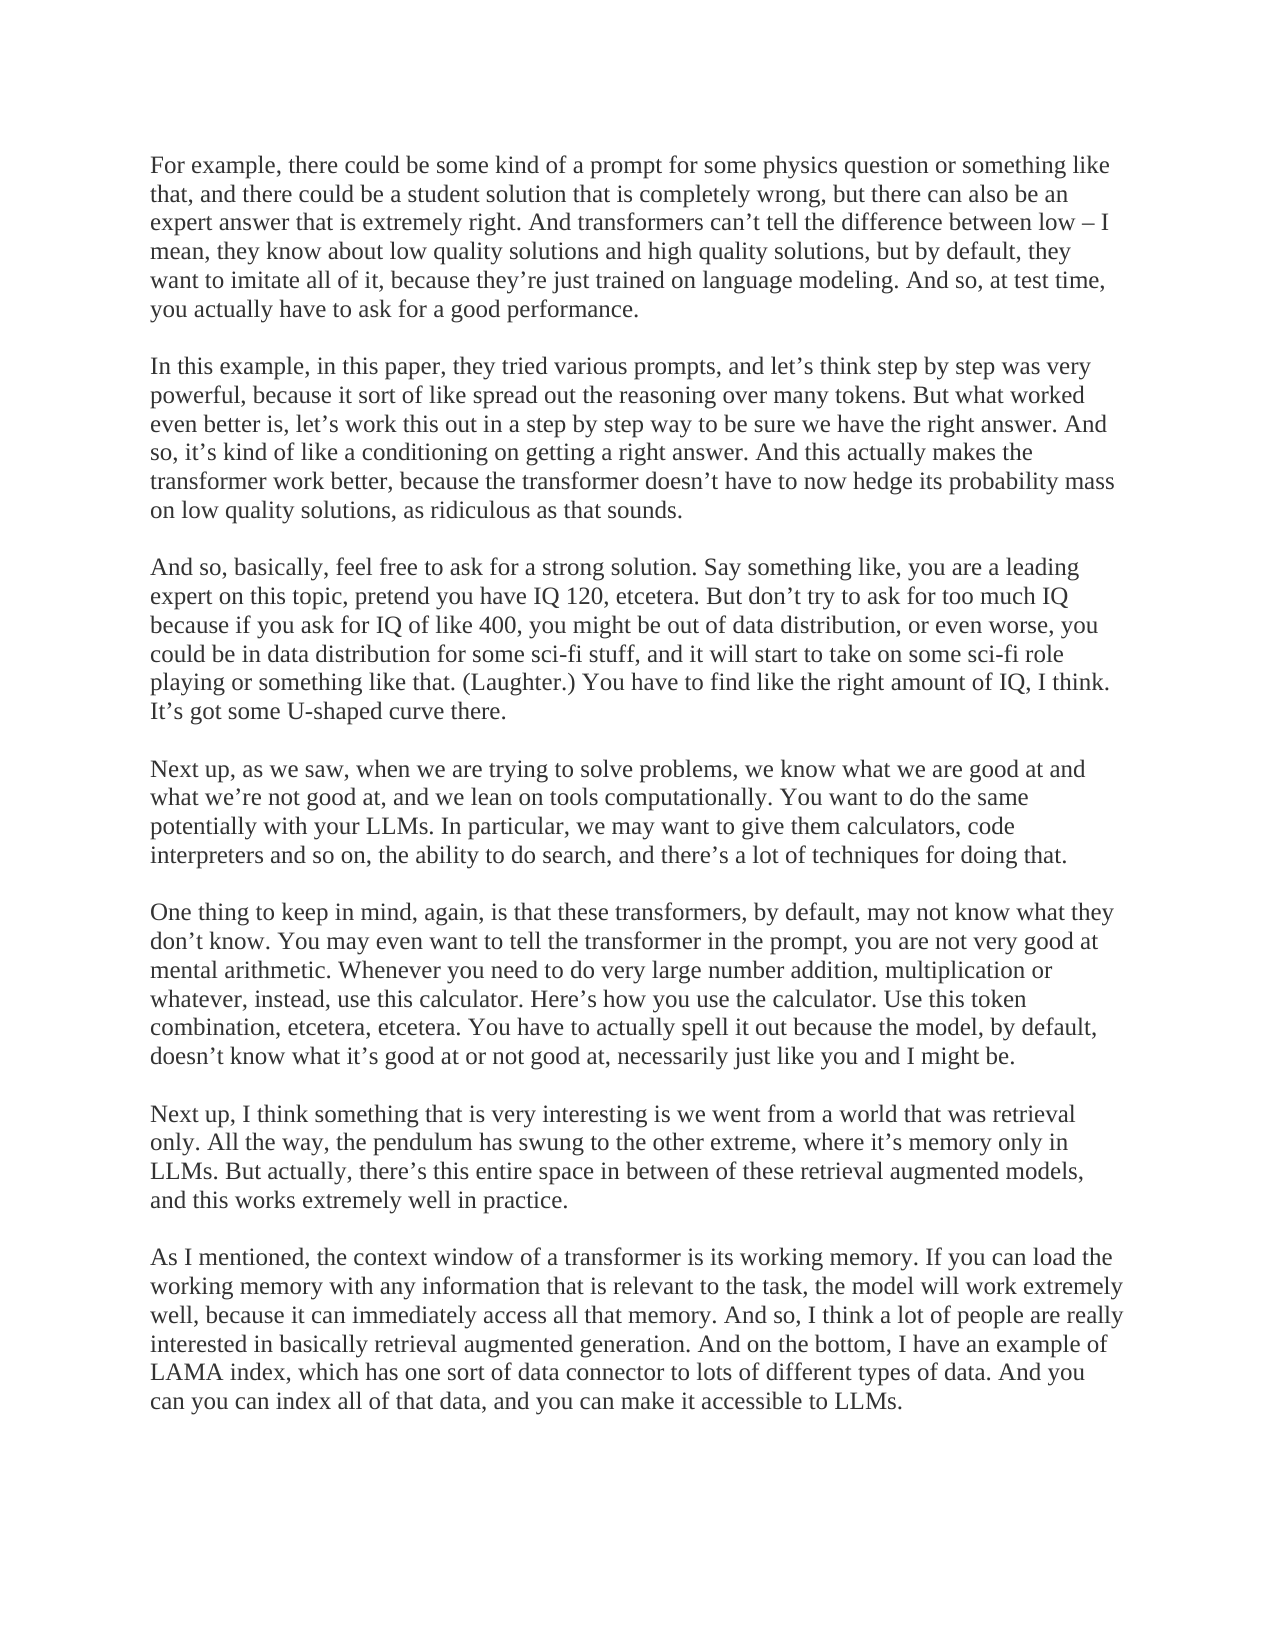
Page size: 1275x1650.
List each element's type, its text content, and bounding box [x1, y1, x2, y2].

text Next up, as we saw, when we are trying to solve problems, we know what we are good at and what we’re not good at, and we lean on tools computationally. You want to do the same potentially with your LLMs. In particular, we may want to give them calculators, code interpreters and so on, the ability to do search, and there’s a lot of techniques for doing that. [150, 754, 1125, 869]
text Next up, I think something that is very interesting is we went from a world that was retrieval only. All the way, the pendulum has swung to the other extreme, where it’s memory only in LLMs. But actually, there’s this entire space in between of these retrieval augmented models, and this works extremely well in practice. [150, 1099, 1125, 1214]
text As I mentioned, the context window of a transformer is its working memory. If you can load the working memory with any information that is relevant to the task, the model will work extremely well, because it can immediately access all that memory. And so, I think a lot of people are really interested in basically retrieval augmented generation. And on the bottom, I have an example of LAMA index, which has one sort of data connector to lots of different types of data. And you can you can index all of that data, and you can make it accessible to LLMs. [150, 1242, 1125, 1415]
text For example, there could be some kind of a prompt for some physics question or something like that, and there could be a student solution that is completely wrong, but there can also be an expert answer that is extremely right. And transformers can’t tell the difference between low – I mean, they know about low quality solutions and high quality solutions, but by default, they want to imitate all of it, because they’re just trained on language modeling. And so, at test time, you actually have to ask for a good performance. [150, 150, 1125, 322]
text One thing to keep in mind, again, is that these transformers, by default, may not know what they don’t know. You may even want to tell the transformer in the prompt, you are not very good at mental arithmetic. Whenever you need to do very large number addition, multiplication or whatever, instead, use this calculator. Here’s how you use the calculator. Use this token combination, etcetera, etcetera. You have to actually spell it out because the model, by default, doesn’t know what it’s good at or not good at, necessarily just like you and I might be. [150, 897, 1125, 1070]
text And so, basically, feel free to ask for a strong solution. Say something like, you are a leading expert on this topic, pretend you have IQ 120, etcetera. But don’t try to ask for too much IQ because if you ask for IQ of like 400, you might be out of data distribution, or even worse, you could be in data distribution for some sci-fi stuff, and it will start to take on some sci-fi role playing or something like that. (Laughter.) You have to find like the right amount of IQ, I think. It’s got some U-shaped curve there. [150, 552, 1125, 725]
text In this example, in this paper, they tried various prompts, and let’s think step by step was very powerful, because it sort of like spread out the reasoning over many tokens. But what worked even better is, let’s work this out in a step by step way to be sure we have the right answer. And so, it’s kind of like a conditioning on getting a right answer. And this actually makes the transformer work better, because the transformer doesn’t have to now hedge its probability mass on low quality solutions, as ridiculous as that sounds. [150, 351, 1125, 524]
